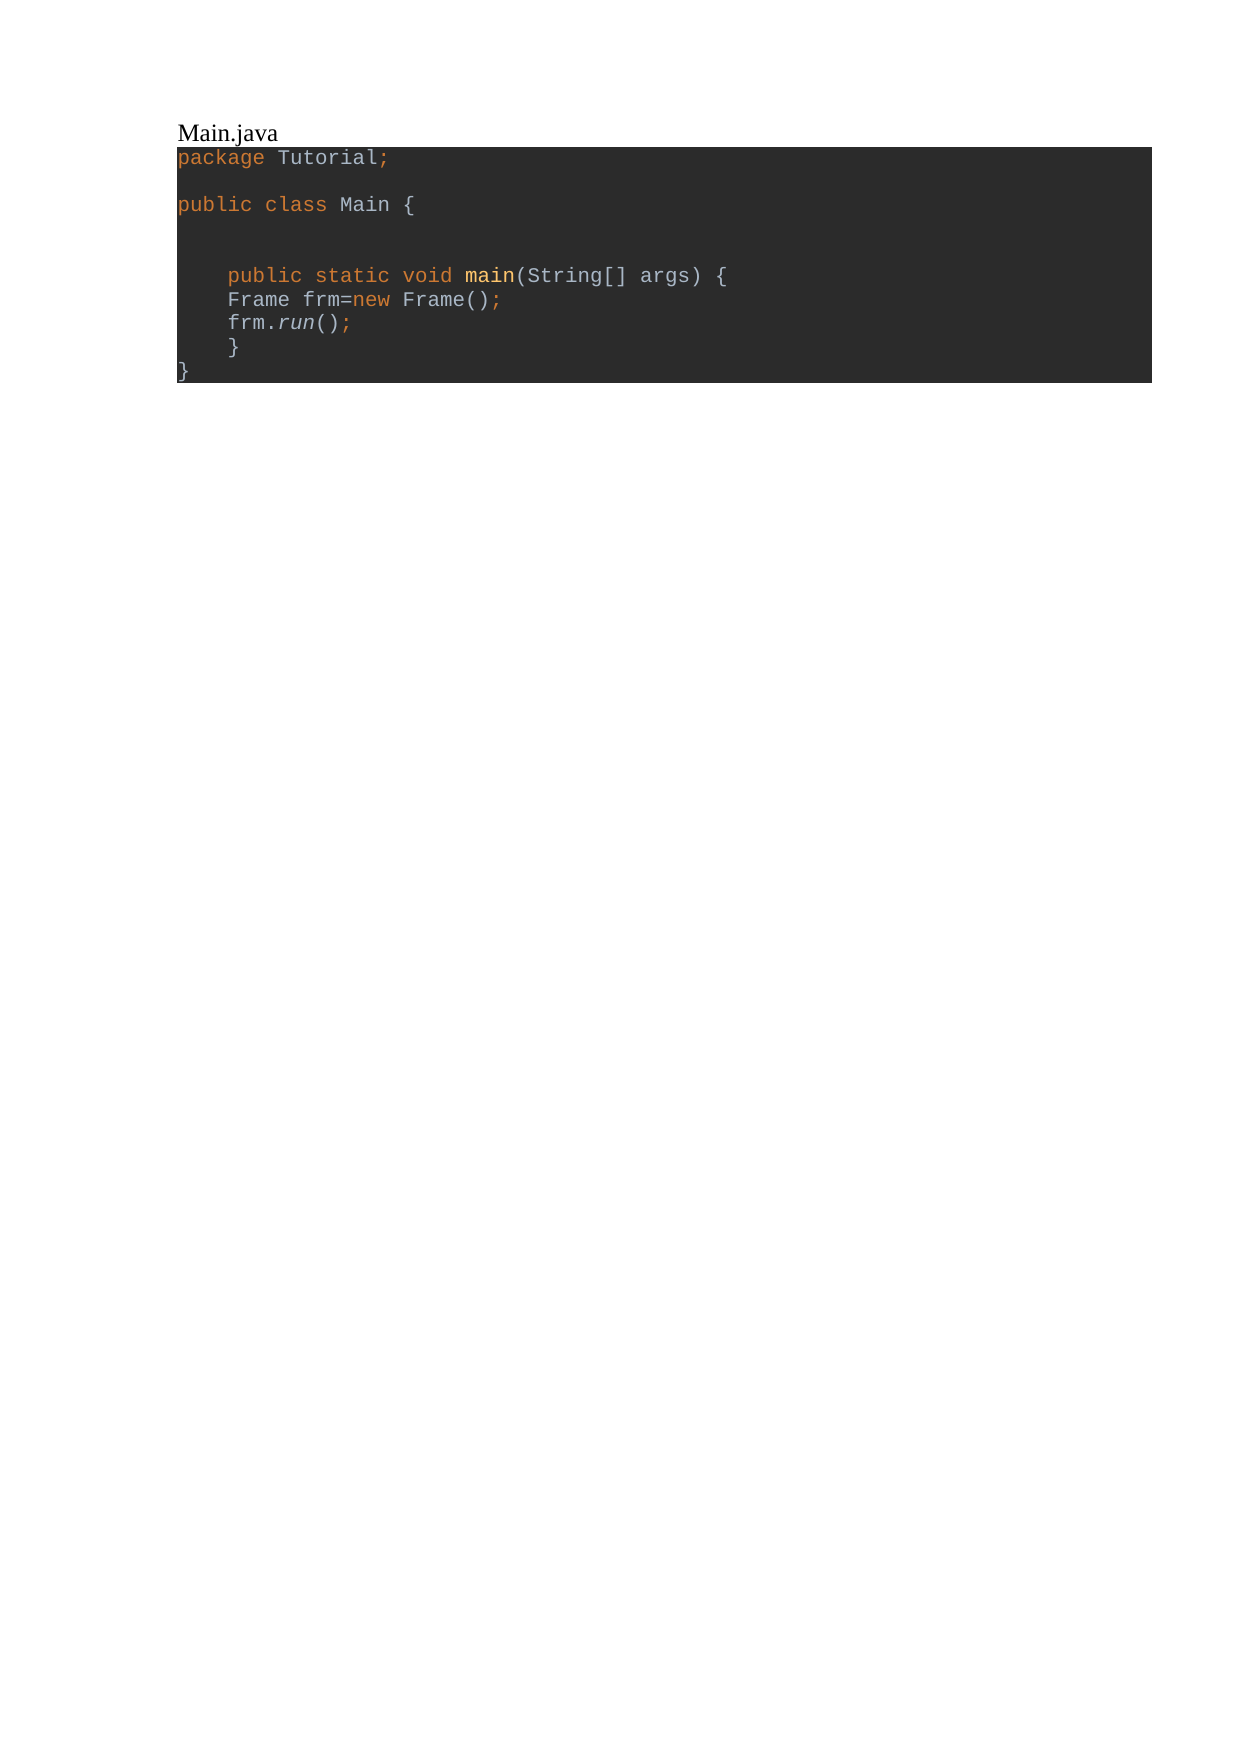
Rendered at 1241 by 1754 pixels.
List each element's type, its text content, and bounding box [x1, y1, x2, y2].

text Main.java [177, 118, 1152, 147]
text package Tutorial; public class Main { public static void main(String[] args) { Frame frm=new Frame(); frm.run(); } } [177, 147, 1152, 383]
